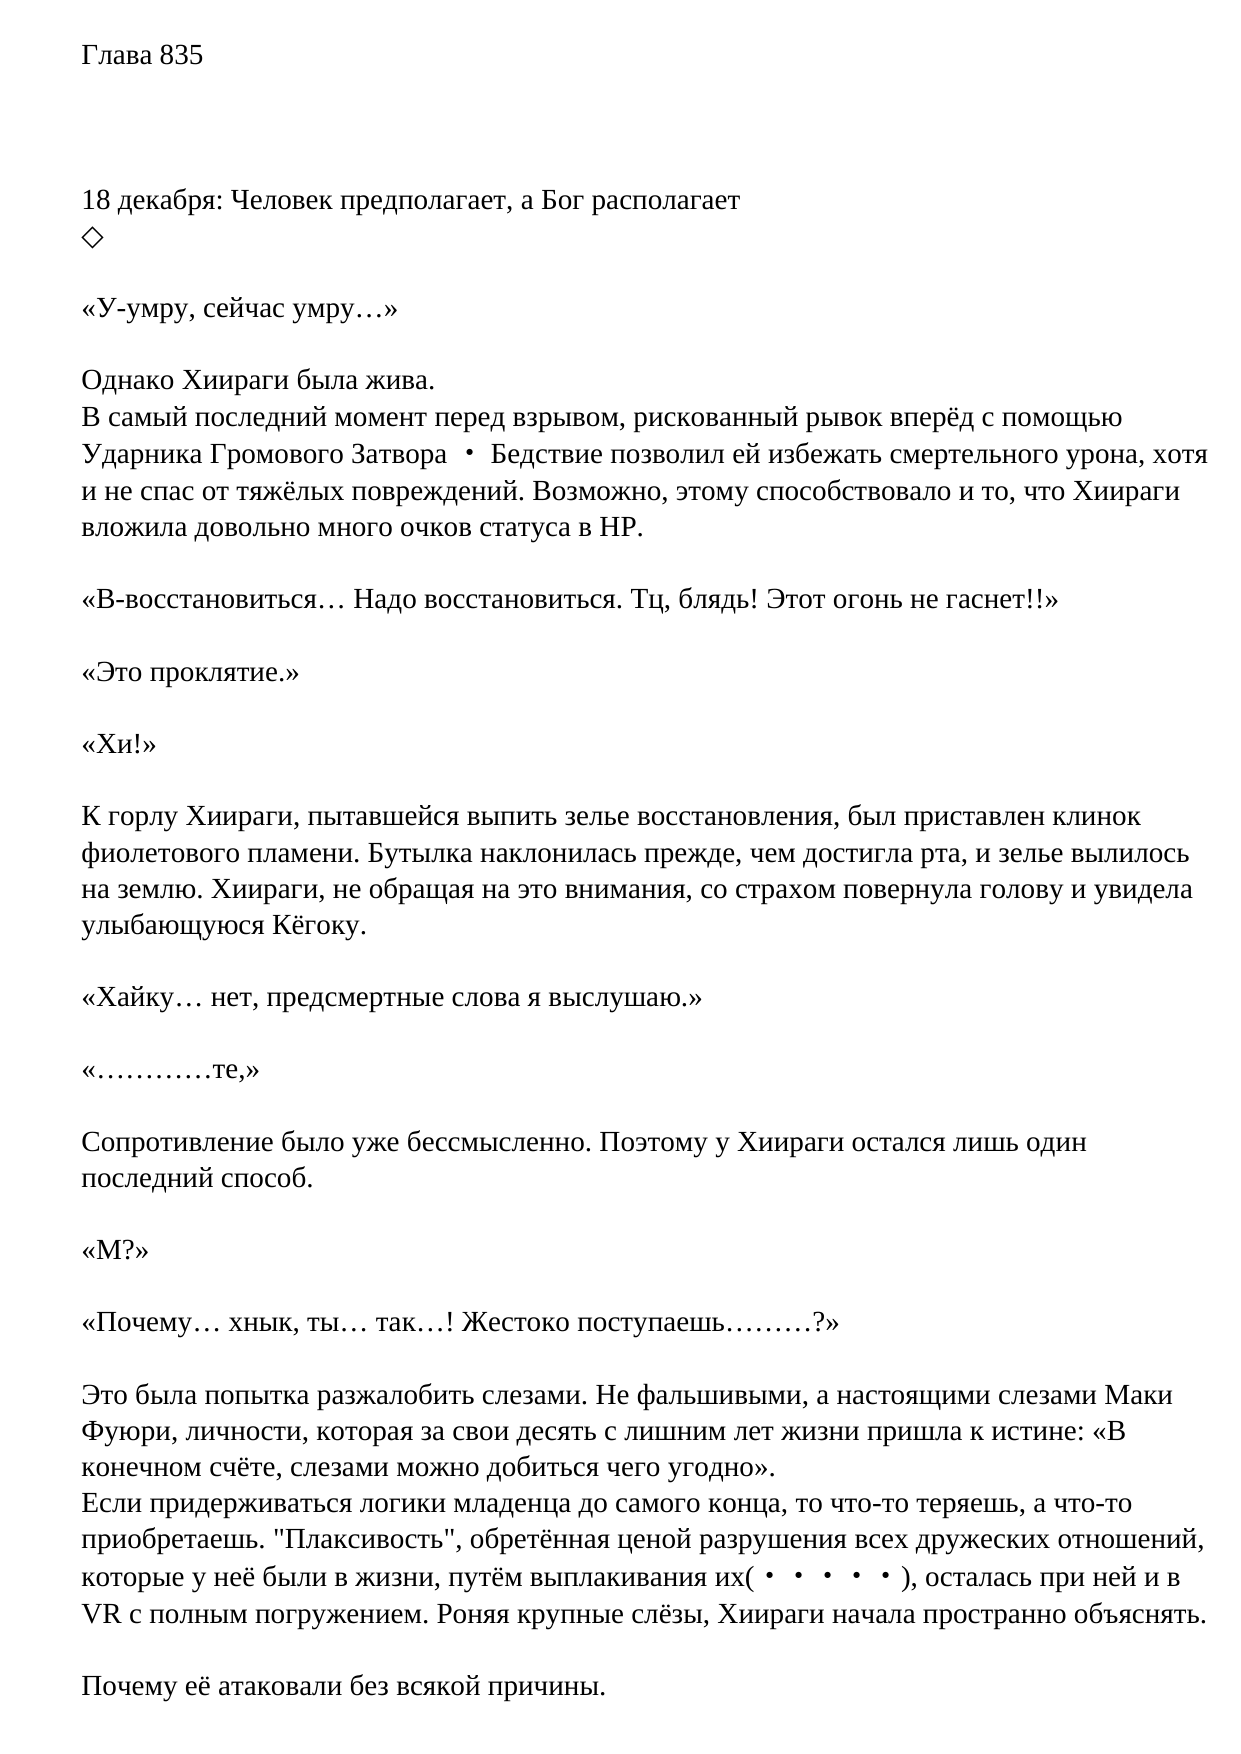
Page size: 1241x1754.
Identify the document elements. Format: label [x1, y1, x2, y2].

text [81, 37, 1215, 1738]
